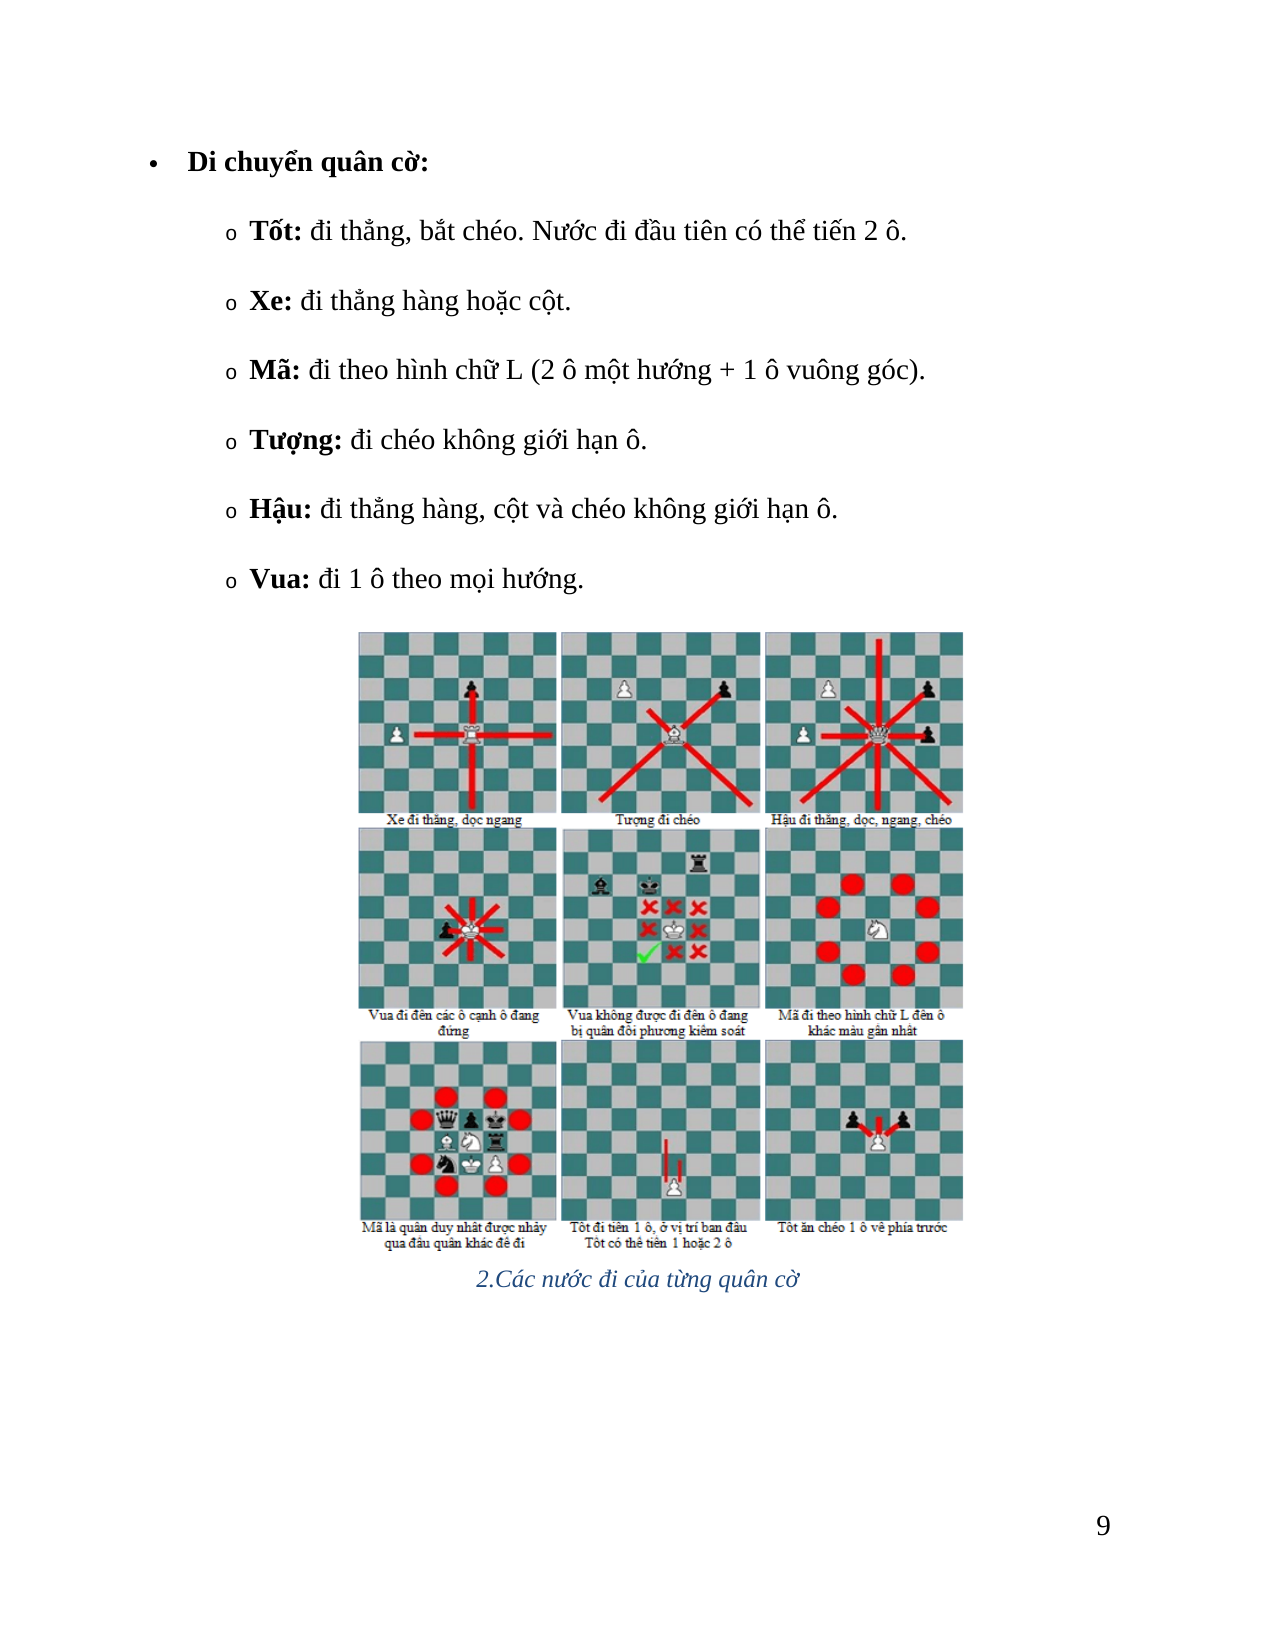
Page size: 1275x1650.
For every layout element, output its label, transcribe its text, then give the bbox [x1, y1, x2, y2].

list Tượng: đi chéo không giới hạn ô. [225, 422, 1098, 456]
list Tốt: đi thẳng, bắt chéo. Nước đi đầu tiên có thể tiến 2 ô. [225, 213, 1098, 247]
list Vua: đi 1 ô theo mọi hướng. [225, 561, 1098, 595]
text 2.Các nước đi của từng quân cờ [112, 1264, 1162, 1293]
list Hậu: đi thẳng hàng, cột và chéo không giới hạn ô. [225, 492, 1098, 525]
list Di chuyển quân cờ: [150, 144, 1098, 177]
list Xe: đi thẳng hàng hoặc cột. [225, 283, 1098, 316]
list Mã: đi theo hình chữ L (2 ô một hướng + 1 ô vuông góc). [225, 352, 1098, 386]
picture [355, 630, 968, 1251]
